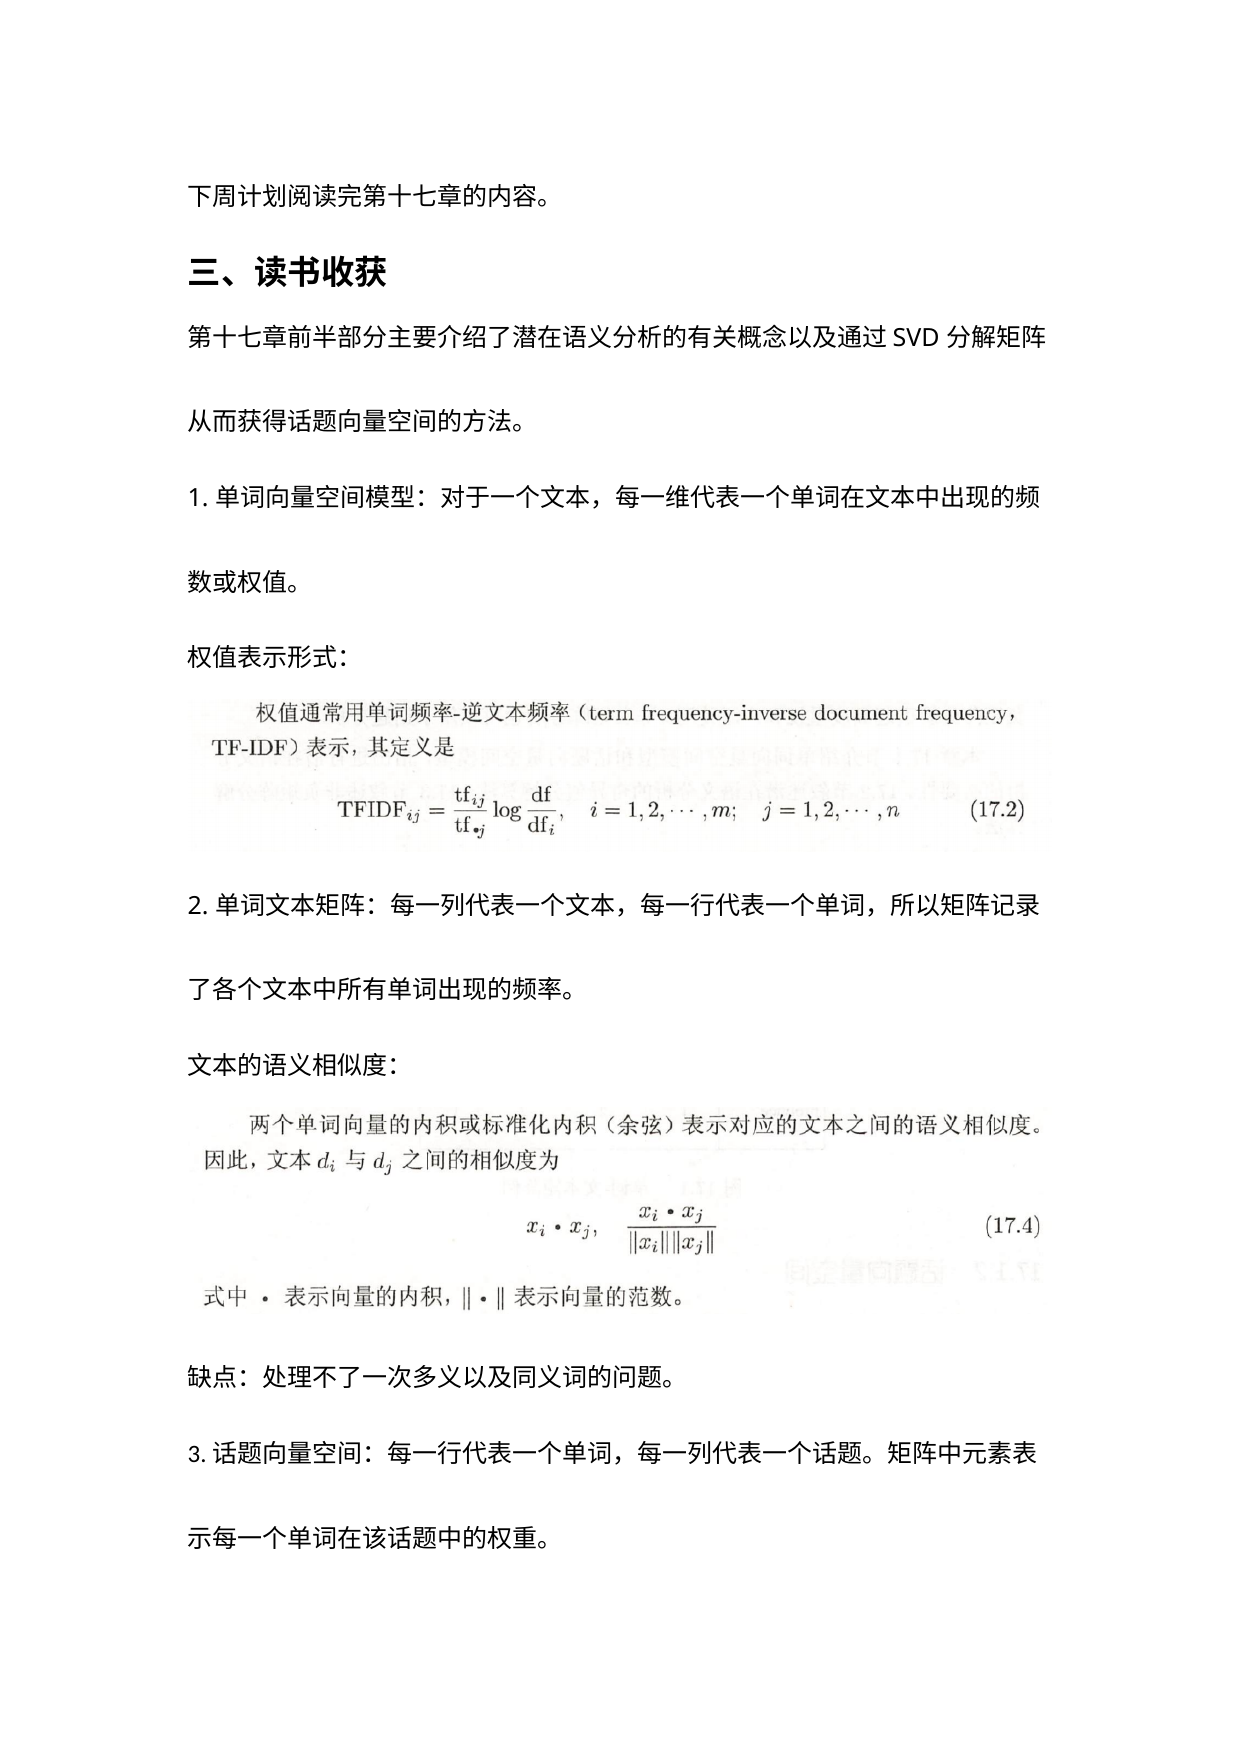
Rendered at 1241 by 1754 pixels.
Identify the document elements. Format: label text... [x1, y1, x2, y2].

list 单词向量空间模型：对于一个文本，每一维代表一个单词在文本中出现的频数或权值。 [187, 463, 1053, 613]
picture [187, 1107, 1053, 1314]
picture [187, 699, 1052, 852]
list 读书收获 [187, 238, 1053, 303]
text 第十七章前半部分主要介绍了潜在语义分析的有关概念以及通过SVD 分解矩阵从而获得话题向量空间的方法。 [187, 303, 1053, 452]
list 话题向量空间：每一行代表一个单词，每一列代表一个话题。矩阵中元素表示每一个单词在该话题中的权重。 [187, 1419, 1053, 1569]
text 权值表示形式： [187, 623, 1053, 688]
list 单词文本矩阵：每一列代表一个文本，每一行代表一个单词，所以矩阵记录了各个文本中所有单词出现的频率。 [187, 871, 1053, 1020]
text 文本的语义相似度： [187, 1031, 1053, 1096]
list 缺点：处理不了一次多义以及同义词的问题。 [187, 1343, 1053, 1408]
text 下周计划阅读完第十七章的内容。 [187, 162, 1053, 227]
